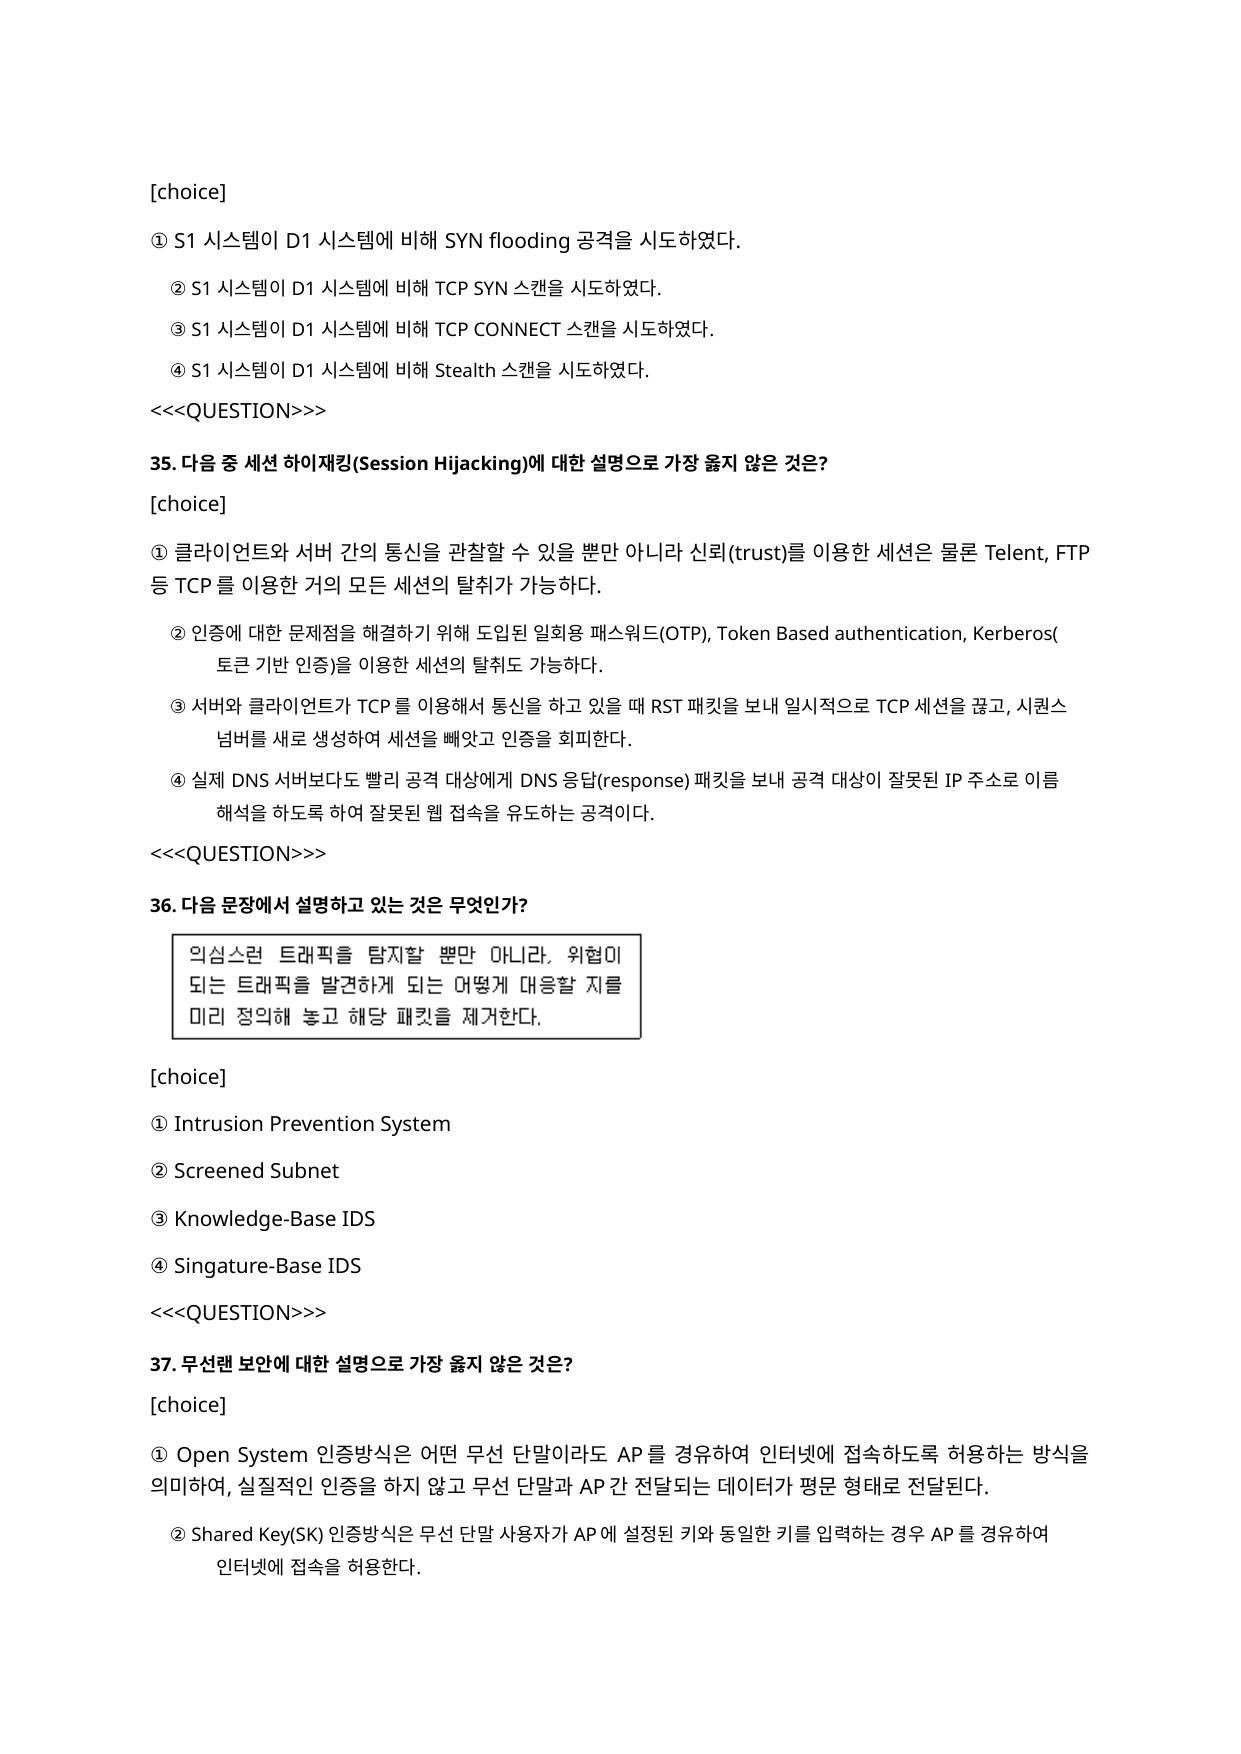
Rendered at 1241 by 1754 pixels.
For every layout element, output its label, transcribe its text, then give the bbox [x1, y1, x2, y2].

text [choice] [150, 1391, 1090, 1419]
text ② 인증에 대한 문제점을 해결하기 위해 도입된 일회용 패스워드(OTP), Token Based authentication, Kerberos(토큰 기반 인증)을 이용한 세션의 탈취도 가능하다. [150, 618, 1090, 678]
text ② S1 시스템이 D1 시스템에 비해 TCP SYN 스캔을 시도하였다. [150, 274, 1090, 301]
text ③ Knowledge-Base IDS [150, 1204, 1090, 1232]
text ④ 실제 DNS 서버보다도 빨리 공격 대상에게 DNS 응답(response) 패킷을 보내 공격 대상이 잘못된 IP 주소로 이름 해석을 하도록 하여 잘못된 웹 접속을 유도하는 공격이다. [150, 766, 1090, 825]
text 36. 다음 문장에서 설명하고 있는 것은 무엇인가? [150, 891, 1090, 918]
text [choice] [150, 1062, 1090, 1090]
text <<<QUESTION>>> [150, 839, 1090, 867]
text ④ Singature-Base IDS [150, 1251, 1090, 1279]
text [choice] [150, 489, 1090, 517]
text ① S1 시스템이 D1 시스템에 비해 SYN flooding 공격을 시도하였다. [150, 224, 1090, 255]
text 35. 다음 중 세션 하이재킹(Session Hijacking)에 대한 설명으로 가장 옳지 않은 것은? [150, 448, 1090, 475]
text [choice] [150, 177, 1090, 206]
text ① 클라이언트와 서버 간의 통신을 관찰할 수 있을 뿐만 아니라 신뢰(trust)를 이용한 세션은 물론 Telent, FTP 등 TCP를 이용한 거의 모든 세션의 탈취가 가능하다. [150, 536, 1090, 599]
text <<<QUESTION>>> [150, 397, 1090, 425]
text ① Intrusion Prevention System [150, 1109, 1090, 1137]
text ③ S1 시스템이 D1 시스템에 비해 TCP CONNECT 스캔을 시도하였다. [150, 315, 1090, 342]
text ① Open System 인증방식은 어떤 무선 단말이라도 AP를 경유하여 인터넷에 접속하도록 허용하는 방식을 의미하여, 실질적인 인증을 하지 않고 무선 단말과 AP간 전달되는 데이터가 평문 형태로 전달된다. [150, 1438, 1090, 1501]
text ② Shared Key(SK) 인증방식은 무선 단말 사용자가 AP에 설정된 키와 동일한 키를 입력하는 경우 AP를 경유하여 인터넷에 접속을 허용한다. [150, 1520, 1090, 1580]
text ④ S1 시스템이 D1 시스템에 비해 Stealth 스캔을 시도하였다. [150, 356, 1090, 383]
picture [169, 931, 645, 1043]
text ② Screened Subnet [150, 1156, 1090, 1185]
text ③ 서버와 클라이언트가 TCP를 이용해서 통신을 하고 있을 때 RST 패킷을 보내 일시적으로 TCP 세션을 끊고, 시퀀스 넘버를 새로 생성하여 세션을 빼앗고 인증을 회피한다. [150, 692, 1090, 752]
text 37. 무선랜 보안에 대한 설명으로 가장 옳지 않은 것은? [150, 1350, 1090, 1377]
text <<<QUESTION>>> [150, 1298, 1090, 1327]
